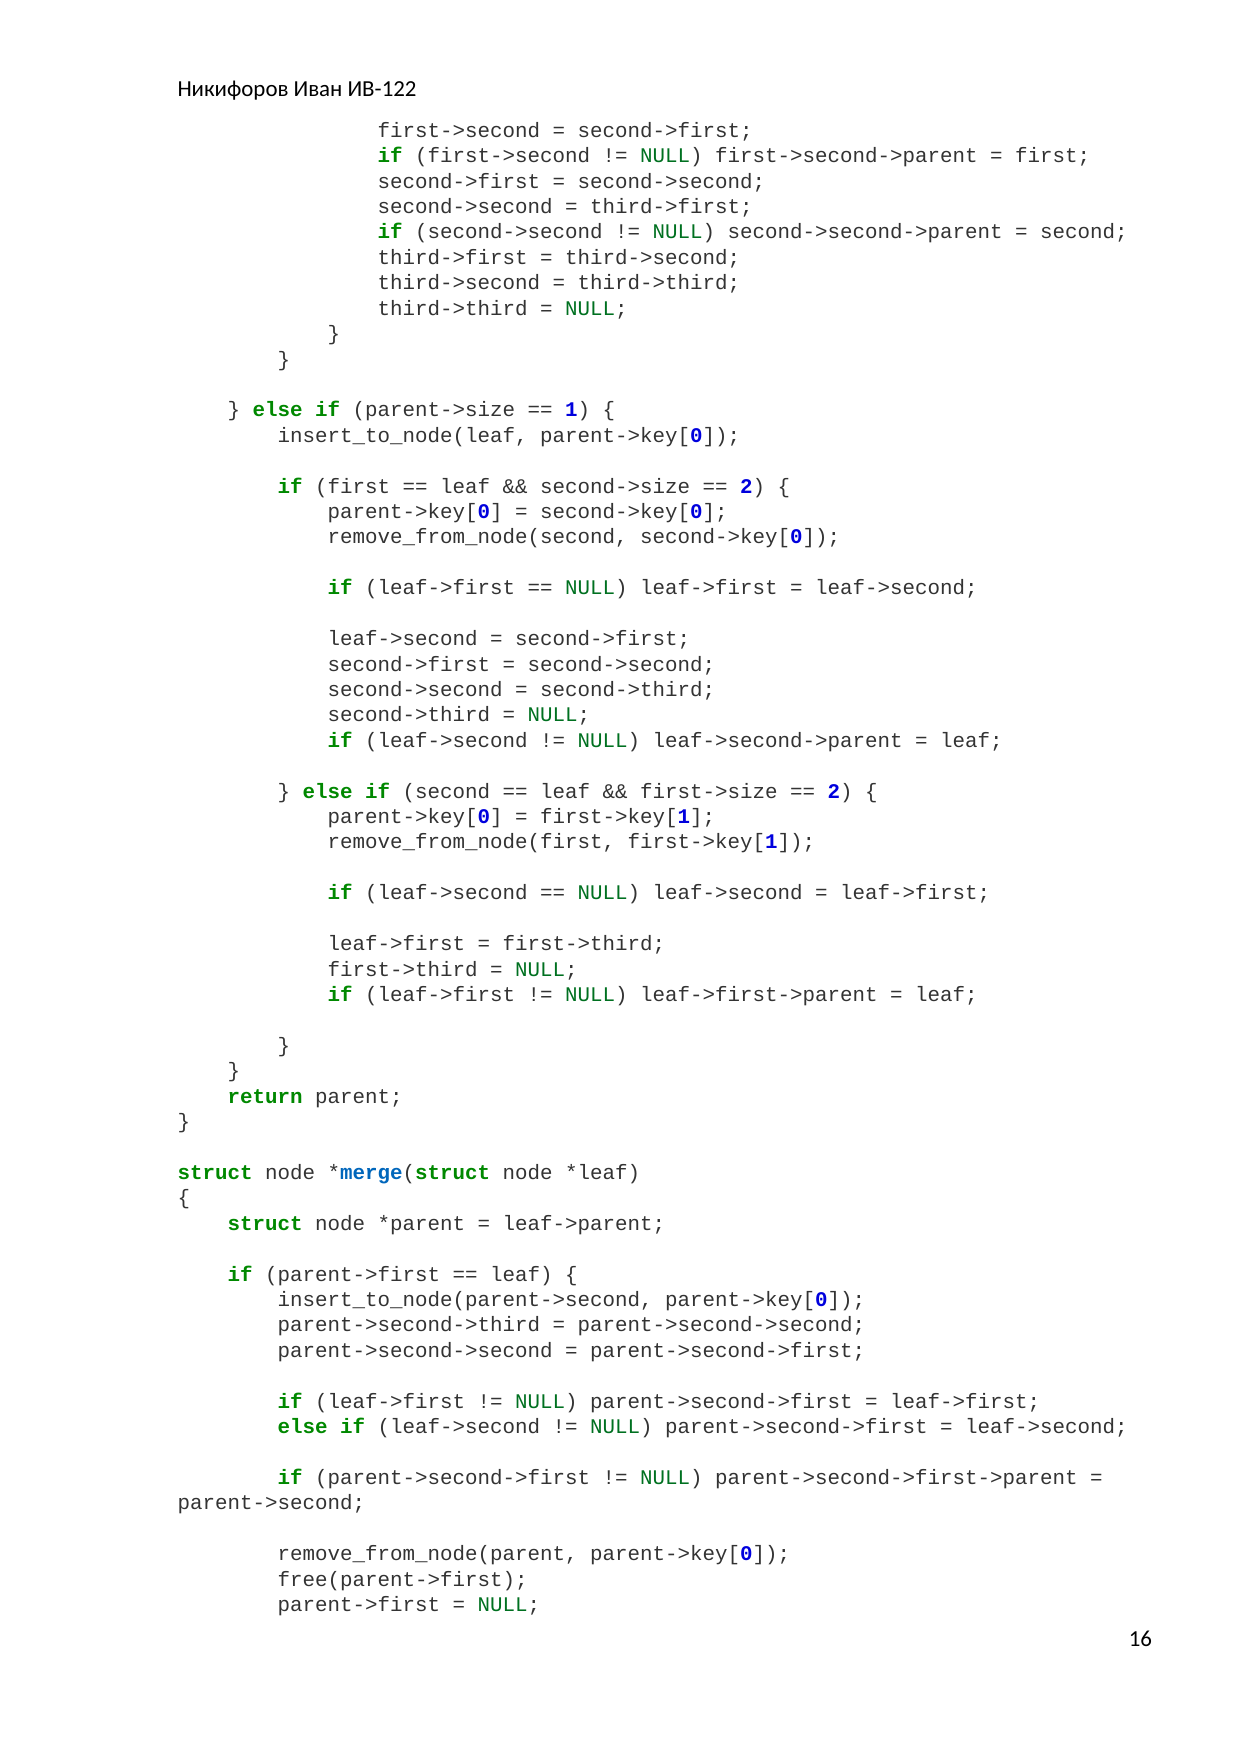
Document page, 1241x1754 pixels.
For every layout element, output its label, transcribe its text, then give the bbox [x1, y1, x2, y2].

text } [177, 1058, 1152, 1084]
text insert_to_node(leaf, parent->key[0]); [177, 423, 1152, 448]
text if (parent->second->first != NULL) parent->second->first->parent = parent->second; [177, 1465, 1152, 1516]
text third->second = third->third; [177, 271, 1152, 296]
text third->first = third->second; [177, 245, 1152, 271]
text if (parent->first == leaf) { [177, 1262, 1152, 1287]
text second->third = NULL; [177, 703, 1152, 728]
text second->second = third->first; [177, 194, 1152, 220]
text struct node *parent = leaf->parent; [177, 1211, 1152, 1236]
text if (first == leaf && second->size == 2) { [177, 474, 1152, 499]
text leaf->first = first->third; [177, 931, 1152, 957]
text insert_to_node(parent->second, parent->key[0]); [177, 1287, 1152, 1313]
text second->second = second->third; [177, 677, 1152, 703]
text } [177, 1033, 1152, 1058]
text if (leaf->first != NULL) leaf->first->parent = leaf; [177, 982, 1152, 1008]
text if (second->second != NULL) second->second->parent = second; [177, 220, 1152, 245]
text parent->second->third = parent->second->second; [177, 1313, 1152, 1338]
text parent->first = NULL; [177, 1592, 1152, 1618]
text remove_from_node(parent, parent->key[0]); [177, 1541, 1152, 1567]
text } [177, 321, 1152, 347]
text leaf->second = second->first; [177, 626, 1152, 652]
text second->first = second->second; [177, 169, 1152, 194]
text remove_from_node(second, second->key[0]); [177, 525, 1152, 550]
text if (leaf->second != NULL) leaf->second->parent = leaf; [177, 728, 1152, 753]
text } [177, 1109, 1152, 1135]
text if (first->second != NULL) first->second->parent = first; [177, 143, 1152, 169]
text parent->key[0] = first->key[1]; [177, 804, 1152, 830]
text if (leaf->second == NULL) leaf->second = leaf->first; [177, 881, 1152, 906]
text else if (leaf->second != NULL) parent->second->first = leaf->second; [177, 1414, 1152, 1440]
text { [177, 1186, 1152, 1211]
text third->third = NULL; [177, 296, 1152, 321]
text first->second = second->first; [177, 118, 1152, 143]
text parent->key[0] = second->key[0]; [177, 499, 1152, 525]
text struct node *merge(struct node *leaf) [177, 1160, 1152, 1186]
text } else if (second == leaf && first->size == 2) { [177, 779, 1152, 804]
text return parent; [177, 1084, 1152, 1109]
text second->first = second->second; [177, 652, 1152, 677]
text first->third = NULL; [177, 957, 1152, 982]
text } else if (parent->size == 1) { [177, 398, 1152, 423]
text parent->second->second = parent->second->first; [177, 1338, 1152, 1363]
text free(parent->first); [177, 1567, 1152, 1592]
text if (leaf->first == NULL) leaf->first = leaf->second; [177, 576, 1152, 601]
text remove_from_node(first, first->key[1]); [177, 830, 1152, 855]
text if (leaf->first != NULL) parent->second->first = leaf->first; [177, 1389, 1152, 1414]
text } [177, 347, 1152, 372]
